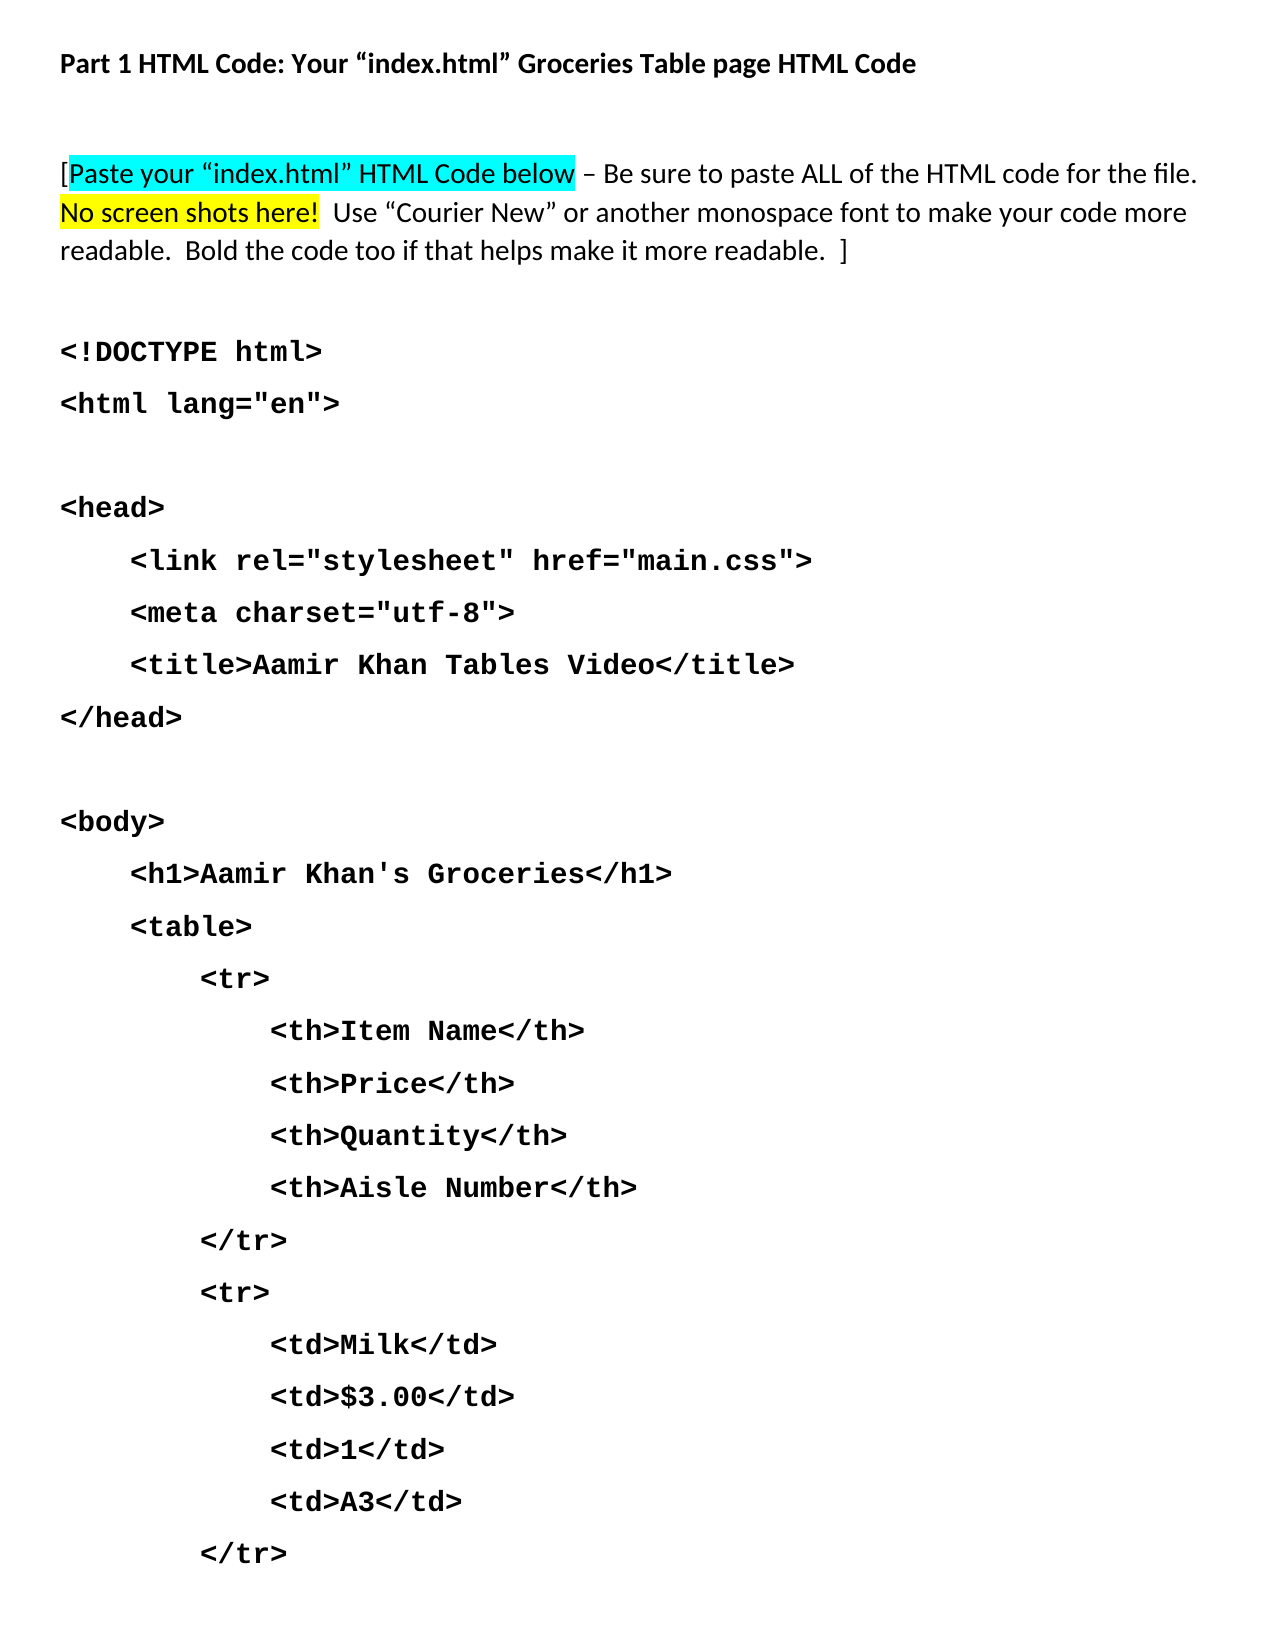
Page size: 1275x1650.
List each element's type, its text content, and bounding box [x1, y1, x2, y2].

text <th>Aisle Number</th> [60, 1173, 1215, 1206]
text <tr> [60, 964, 1215, 997]
text <title>Aamir Khan Tables Video</title> [60, 651, 1215, 683]
text <th>Quantity</th> [60, 1121, 1215, 1154]
text Part 1 HTML Code: Your “index.html” Groceries Table page HTML Code [60, 45, 1215, 81]
text </tr> [60, 1539, 1215, 1572]
text <html lang="en"> [60, 389, 1215, 422]
text <table> [60, 912, 1215, 945]
text <h1>Aamir Khan's Groceries</h1> [60, 860, 1215, 893]
text </tr> [60, 1226, 1215, 1259]
text <th>Price</th> [60, 1069, 1215, 1102]
text <tr> [60, 1278, 1215, 1311]
text <head> [60, 494, 1215, 527]
text <td>1</td> [60, 1435, 1215, 1468]
text <td>$3.00</td> [60, 1383, 1215, 1416]
text <body> [60, 807, 1215, 840]
text <!DOCTYPE html> [60, 337, 1215, 370]
text [Paste your “index.html” HTML Code below – Be sure to paste ALL of the HTML code for the file. No screen shots here! Use “Courier New” or another monospace font to make your code more readable. Bold the code too if that helps make it more readable. ] [60, 155, 1215, 268]
text <link rel="stylesheet" href="main.css"> [60, 546, 1215, 579]
text <td>Milk</td> [60, 1330, 1215, 1363]
text <th>Item Name</th> [60, 1017, 1215, 1049]
text <td>A3</td> [60, 1487, 1215, 1520]
text <meta charset="utf-8"> [60, 598, 1215, 631]
text </head> [60, 703, 1215, 736]
